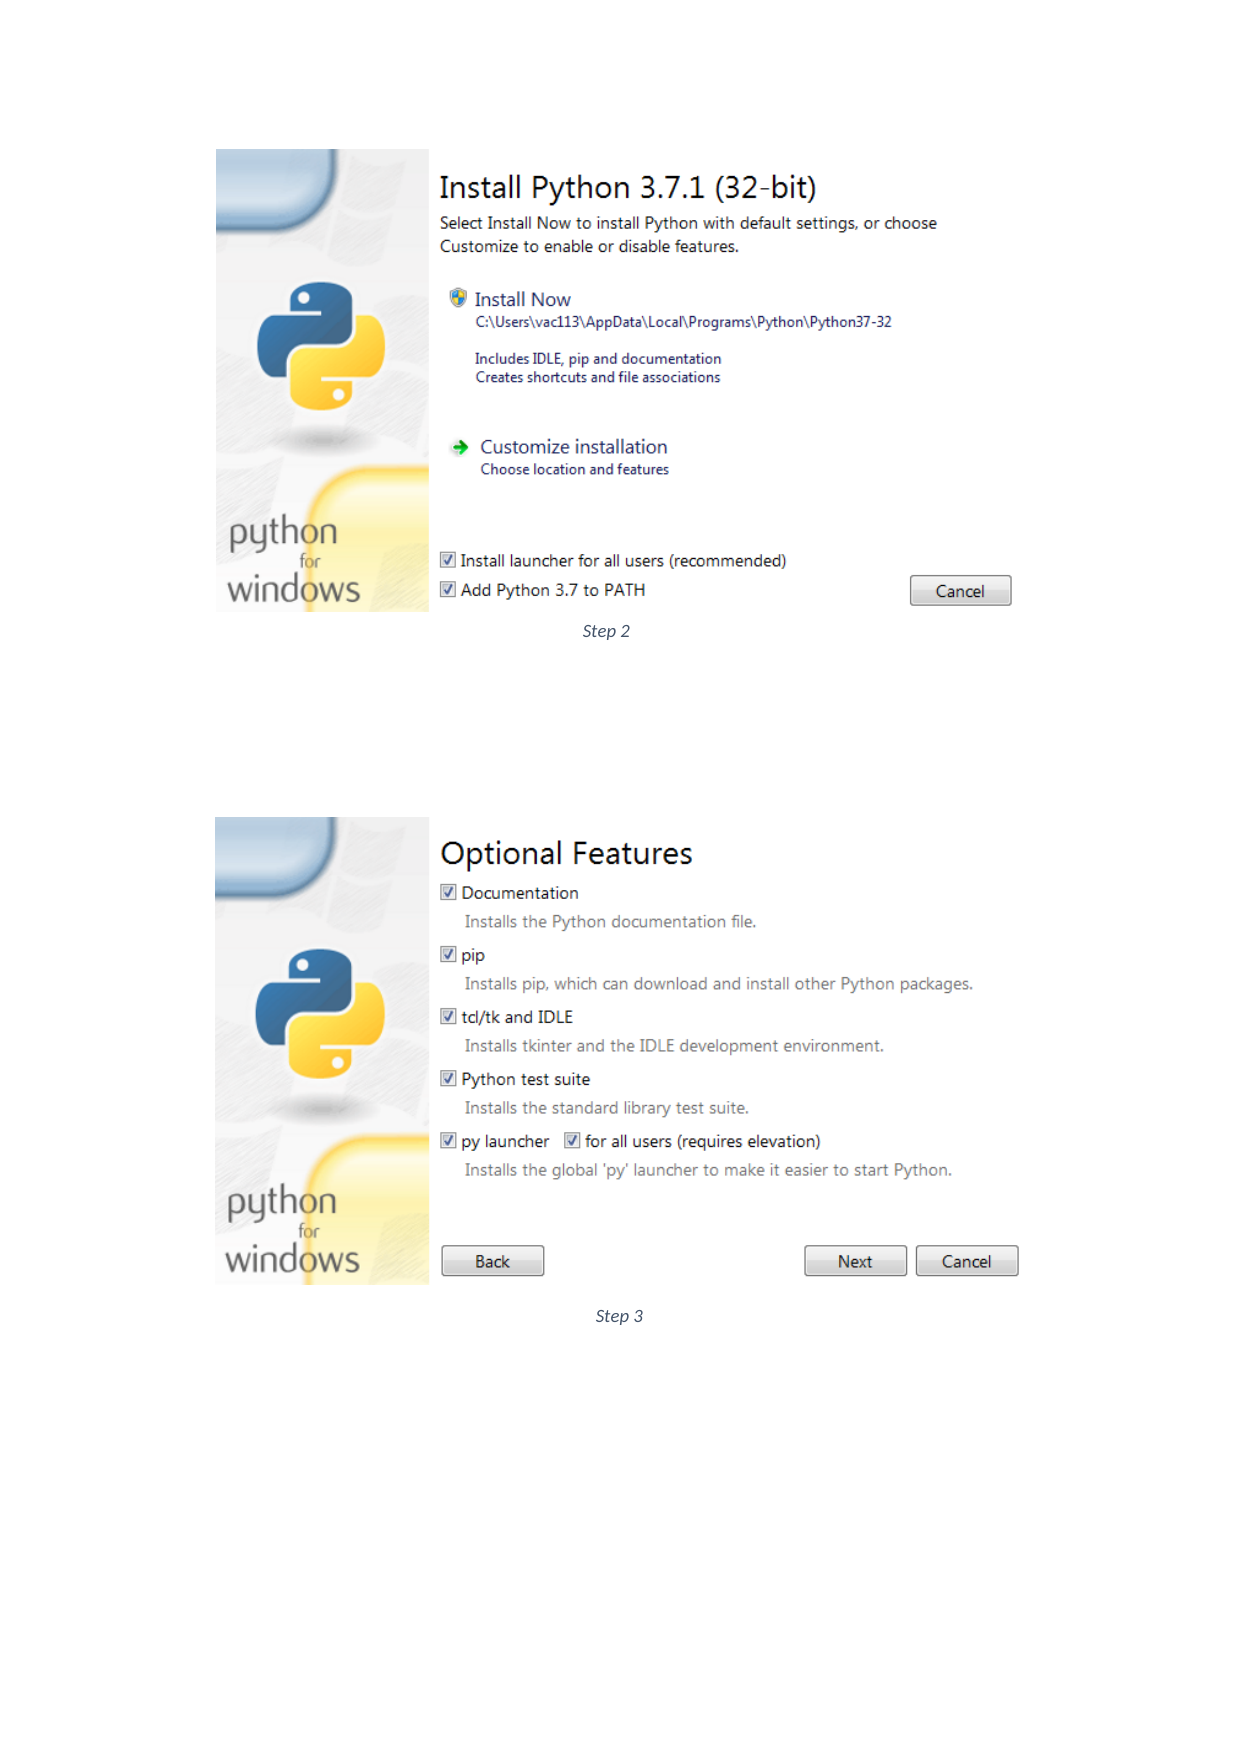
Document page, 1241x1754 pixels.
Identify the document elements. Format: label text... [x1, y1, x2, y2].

picture [215, 817, 1025, 1285]
text Step 3 [150, 1304, 1090, 1327]
picture [216, 149, 1024, 612]
